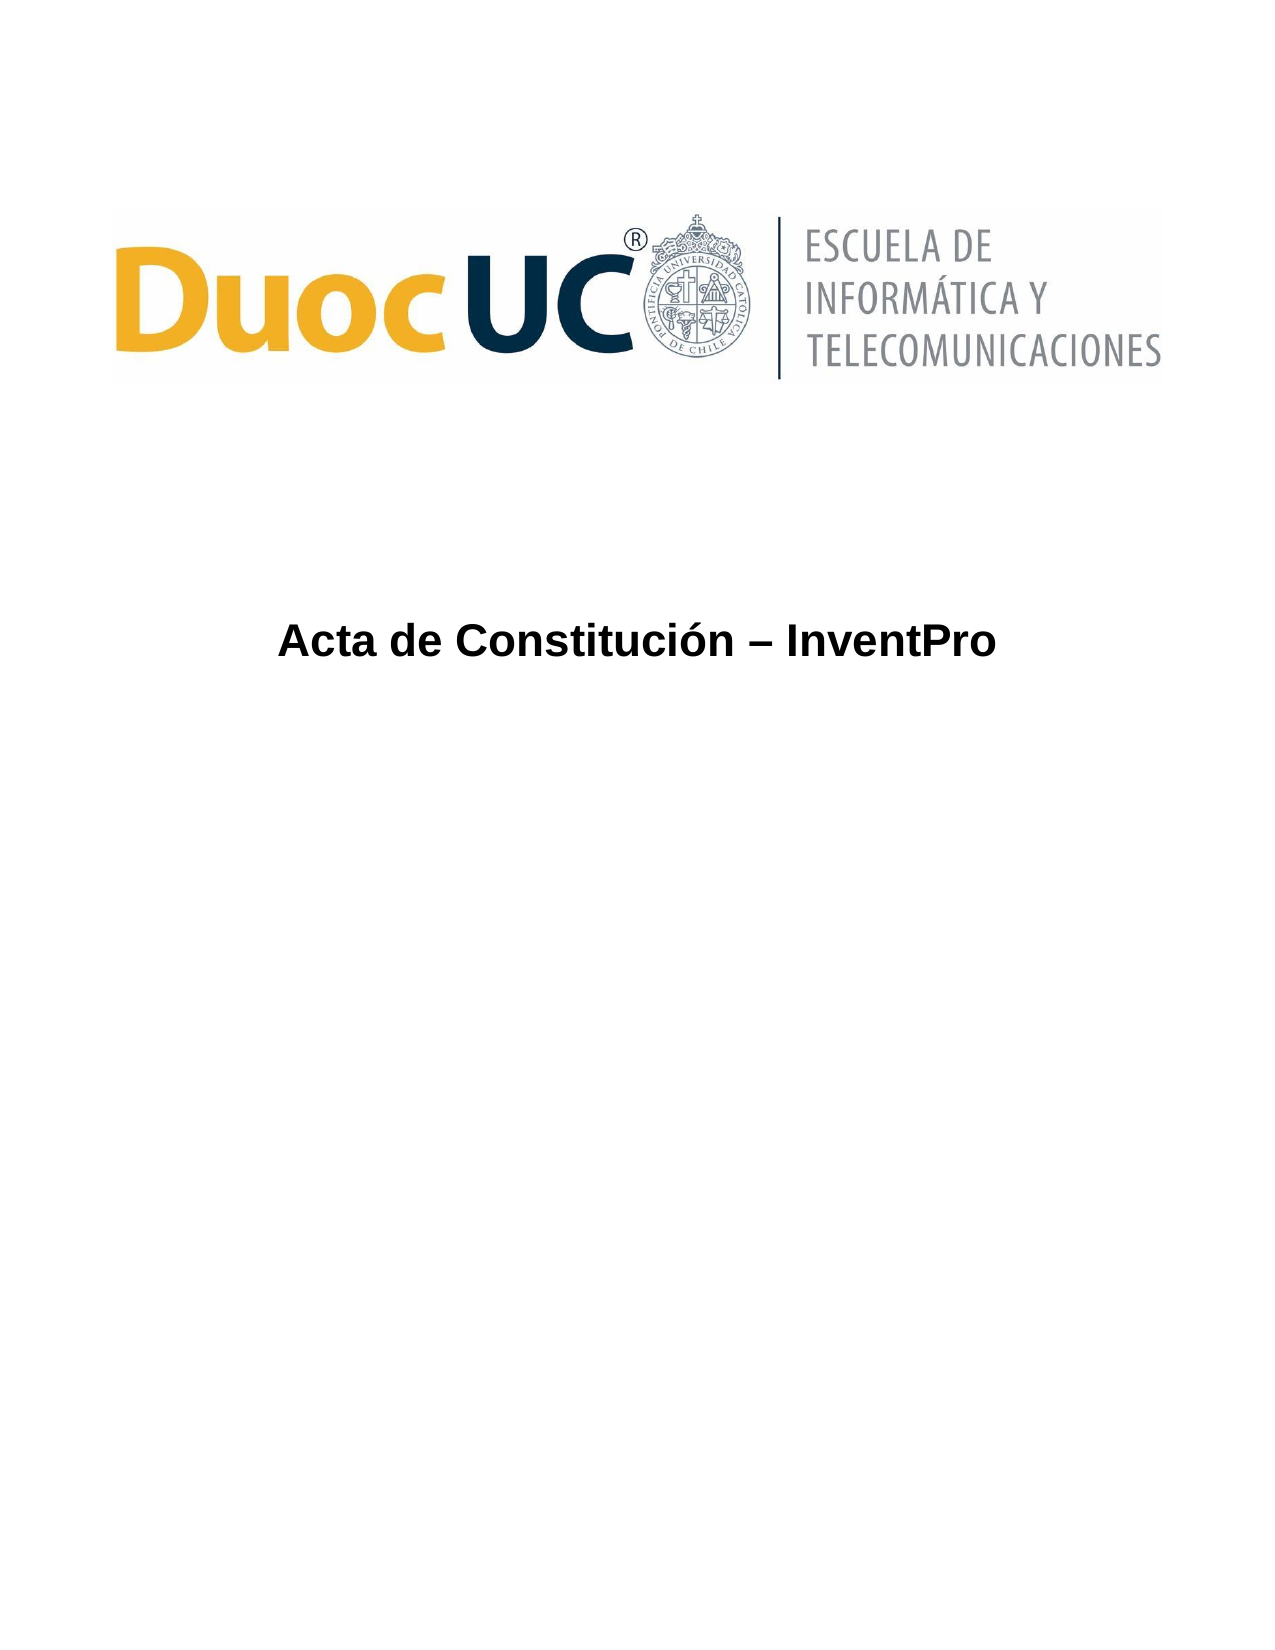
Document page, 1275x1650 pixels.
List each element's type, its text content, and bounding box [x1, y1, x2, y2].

picture [112, 209, 1163, 384]
text Acta de Constitución – InventPro [112, 614, 1162, 667]
